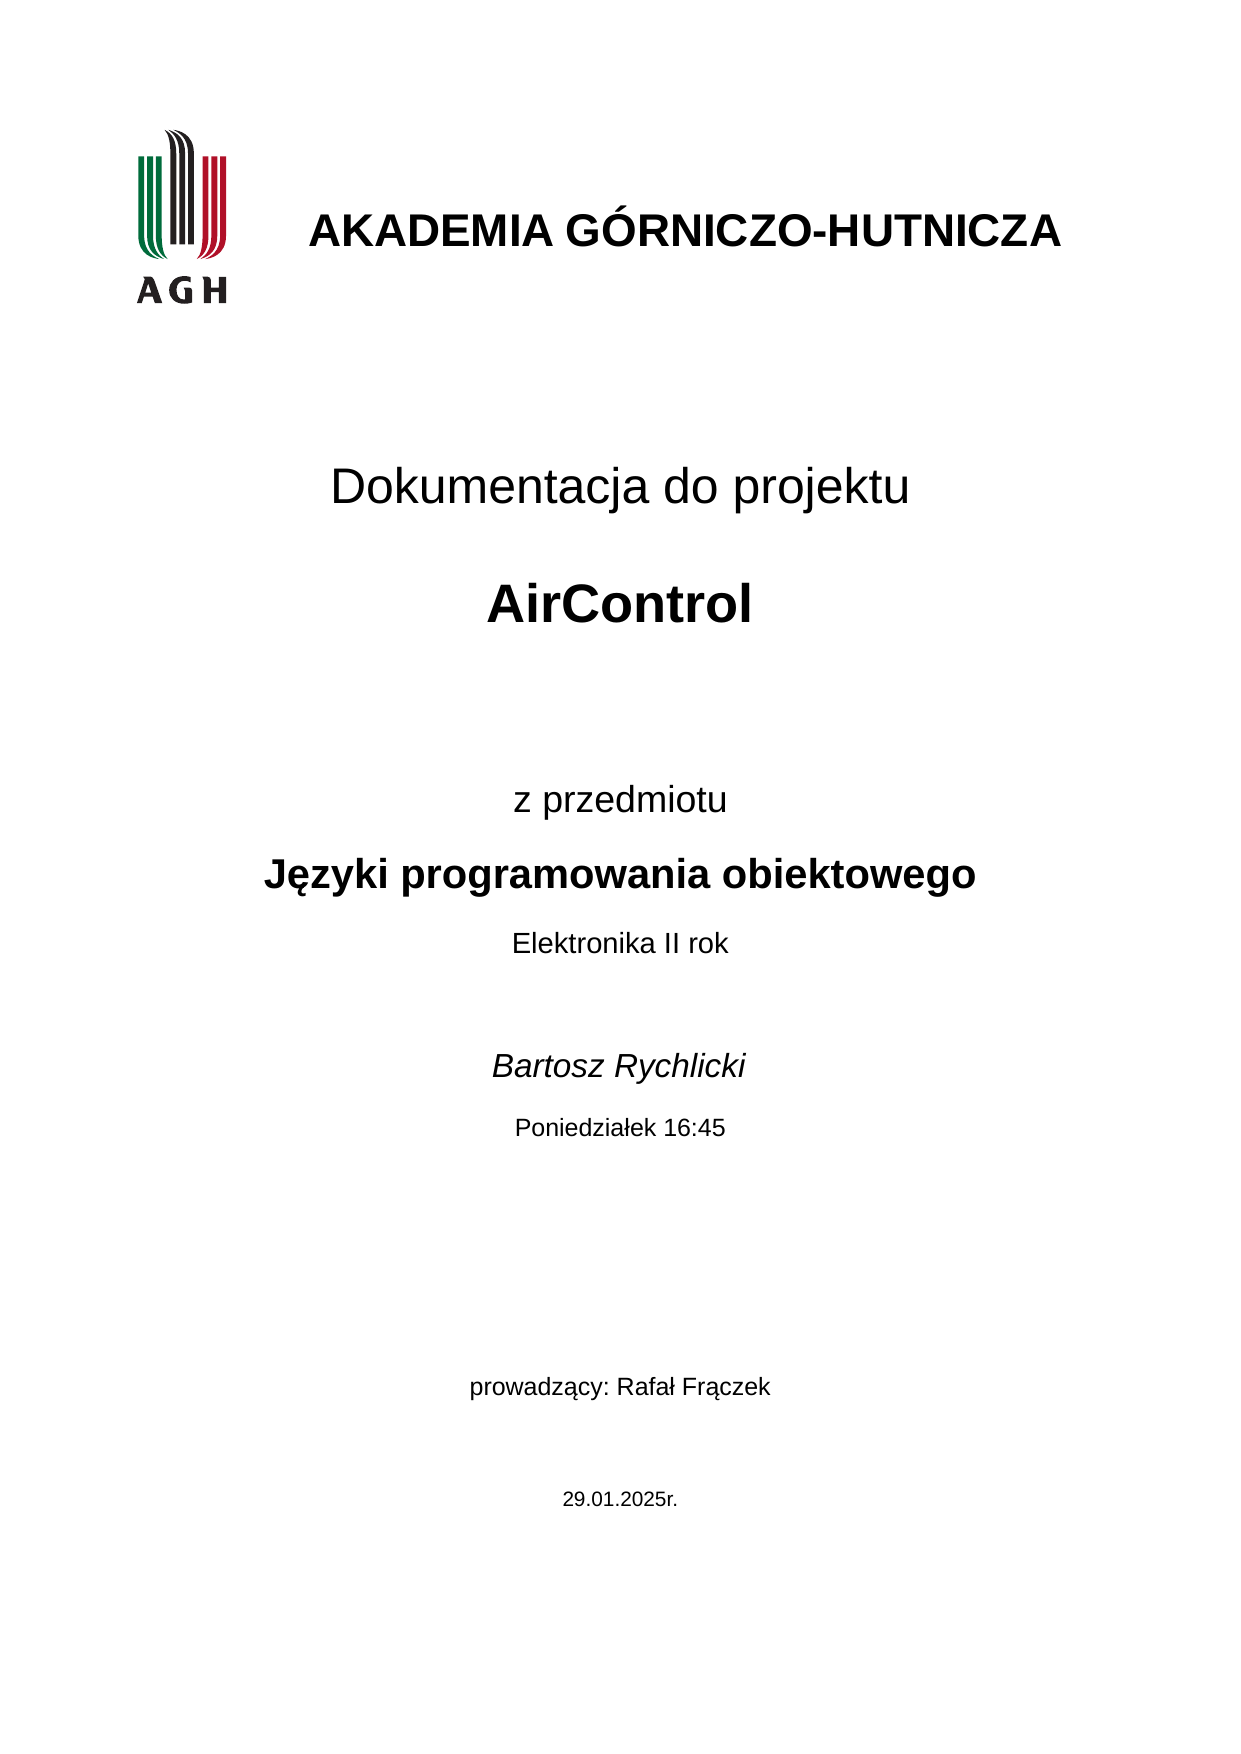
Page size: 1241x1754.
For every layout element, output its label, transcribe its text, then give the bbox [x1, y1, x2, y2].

text Poniedziałek 16:45 [118, 1113, 1122, 1142]
text Języki programowania obiektowego [118, 849, 1122, 897]
text prowadzący: Rafał Frączek [118, 1372, 1122, 1401]
text 29.01.2025r. [118, 1487, 1122, 1511]
text Elektronika II rok [118, 926, 1122, 959]
text Bartosz Rychlicki [118, 1046, 1122, 1084]
text Dokumentacja do projektu [118, 456, 1122, 514]
table_header [124, 118, 242, 341]
text z przedmiotu [118, 777, 1122, 821]
table_header AKADEMIA GÓRNICZO-HUTNICZA [242, 118, 1128, 341]
text AirControl [118, 571, 1122, 634]
